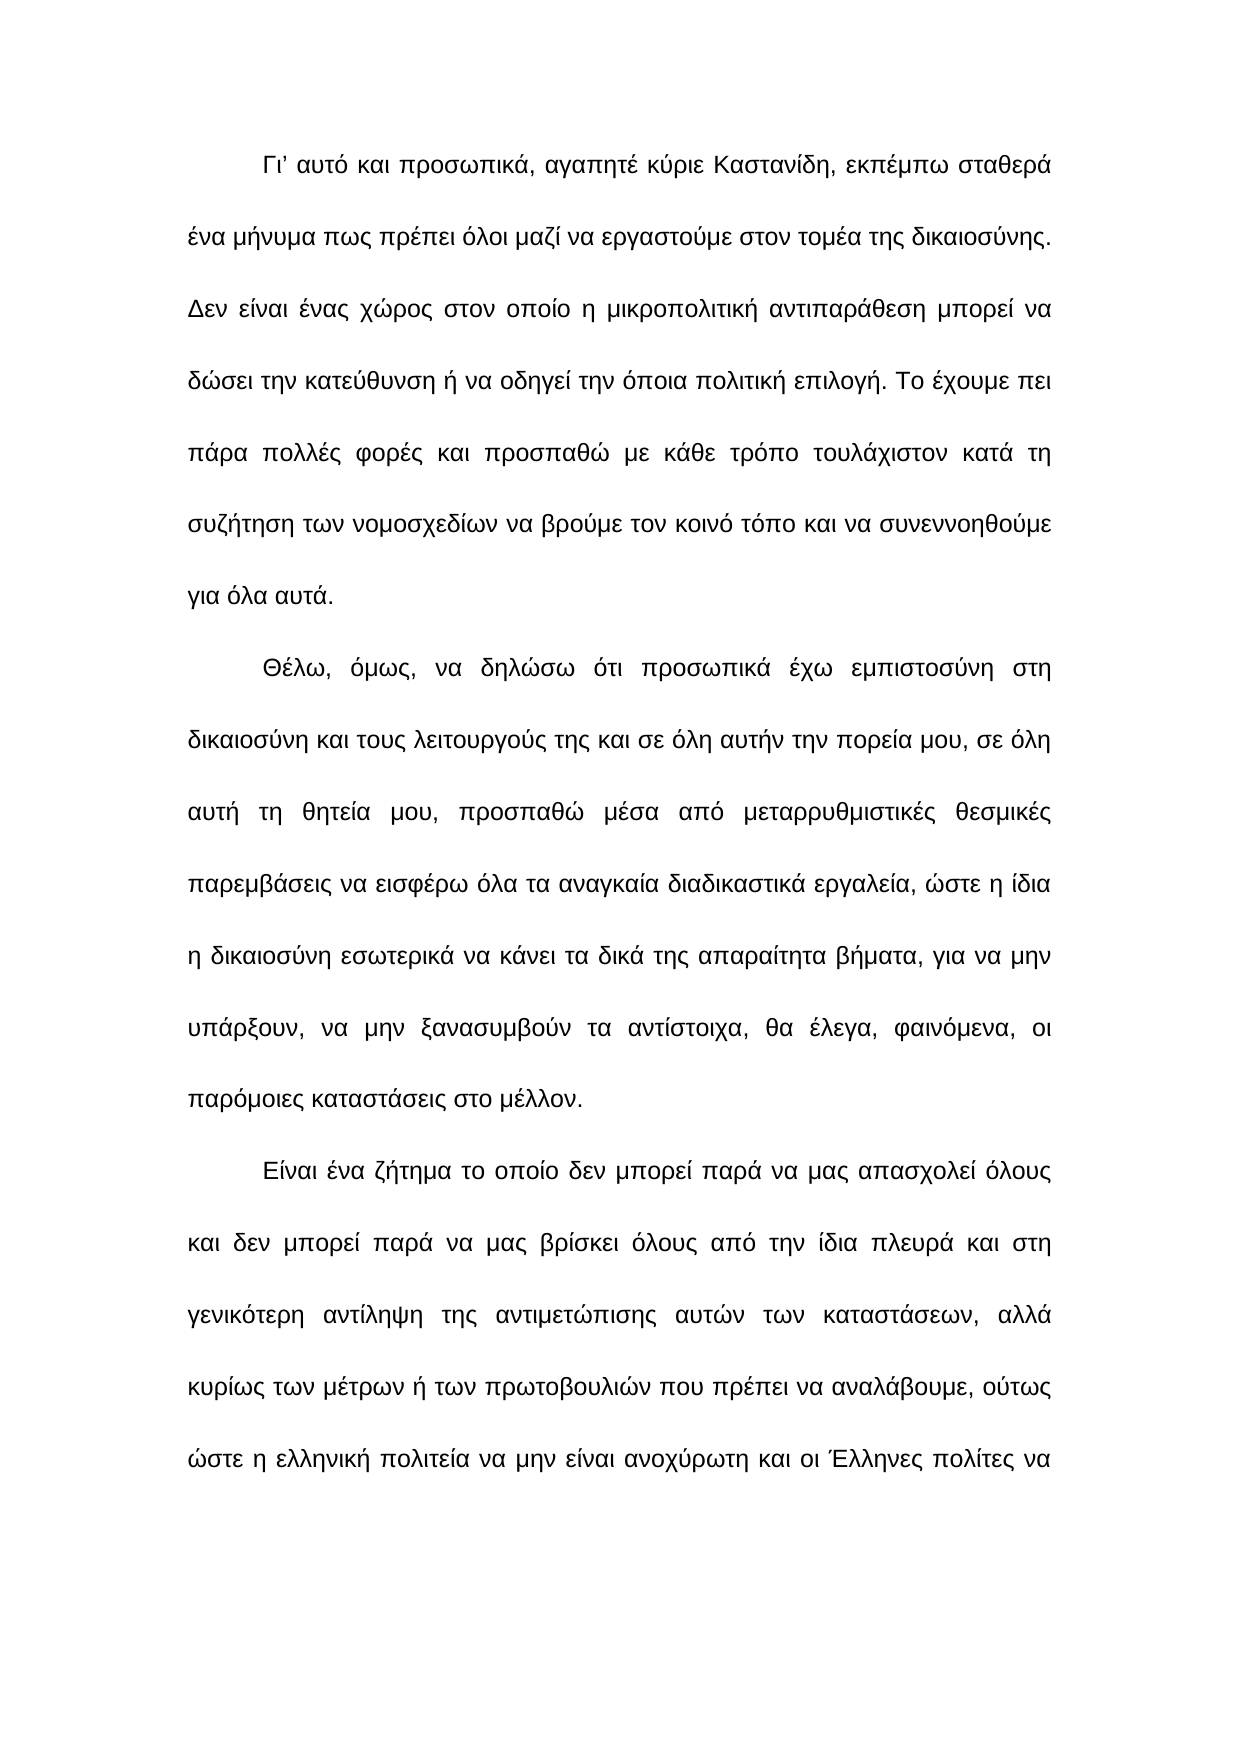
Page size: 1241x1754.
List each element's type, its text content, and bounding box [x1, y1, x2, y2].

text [187, 1156, 1053, 1472]
text Θέλω, όμως, να δηλώσω ότι προσωπικά έχω εμπιστοσύνη στη δικαιοσύνη και τους λειτουργούς της και σε όλη αυτήν την πορεία μου, σε όλη αυτή τη θητεία μου, προσπαθώ μέσα από μεταρρυθμιστικές θεσμικές παρεμβάσεις να εισφέρω όλα τα αναγκαία διαδικαστικά εργαλεία, ώστε η ίδια η δικαιοσύνη εσωτερικά να κάνει τα δικά της απαραίτητα βήματα, για να μην υπάρξουν, να μην ξανασυμβούν τα αντίστοιχα, θα έλεγα, φαινόμενα, οι παρόμοιες καταστάσεις στο μέλλον. [187, 653, 1053, 1113]
text Γι’ αυτό και προσωπικά, αγαπητέ κύριε Καστανίδη, εκπέμπω σταθερά ένα μήνυμα πως πρέπει όλοι μαζί να εργαστούμε στον τομέα της δικαιοσύνης. Δεν είναι ένας χώρος στον οποίο η μικροπολιτική αντιπαράθεση μπορεί να δώσει την κατεύθυνση ή να οδηγεί την όποια πολιτική επιλογή. Το έχουμε πει πάρα πολλές φορές και προσπαθώ με κάθε τρόπο τουλάχιστον κατά τη συζήτηση των νομοσχεδίων να βρούμε τον κοινό τόπο και να συνεννοηθούμε για όλα αυτά. [187, 150, 1053, 610]
